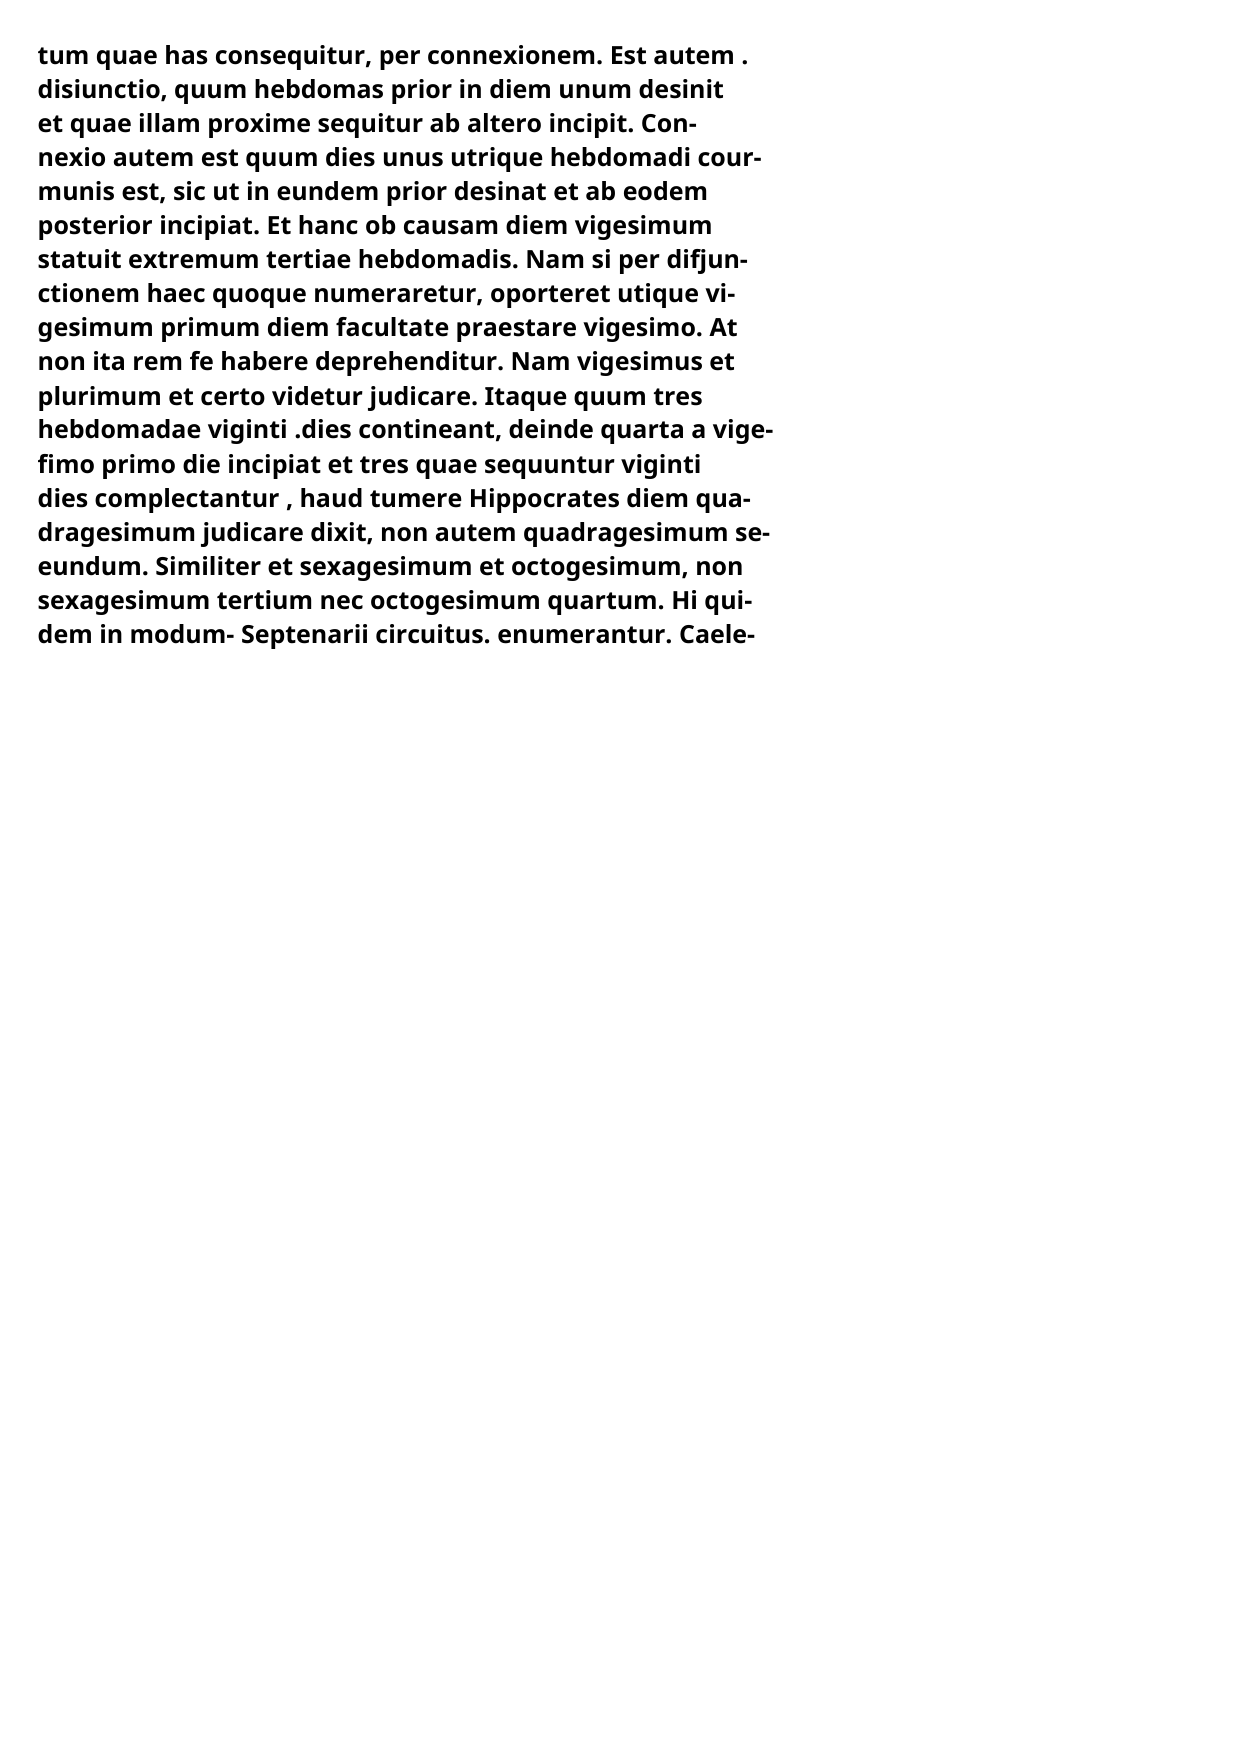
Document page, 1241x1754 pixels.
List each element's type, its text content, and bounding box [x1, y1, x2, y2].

text tum quae has consequitur, per connexionem. Est autem . disiunctio, quum hebdomas prior in diem unum desinit et quae illam proxime sequitur ab altero incipit. Con- nexio autem est quum dies unus utrique hebdomadi cour- munis est, sic ut in eundem prior desinat et ab eodem posterior incipiat. Et hanc ob causam diem vigesimum statuit extremum tertiae hebdomadis. Nam si per difjun- ctionem haec quoque numeraretur, oporteret utique vi- gesimum primum diem facultate praestare vigesimo. At non ita rem fe habere deprehenditur. Nam vigesimus et plurimum et certo videtur judicare. Itaque quum tres hebdomadae viginti .dies contineant, deinde quarta a vige- fimo primo die incipiat et tres quae sequuntur viginti dies complectantur , haud tumere Hippocrates diem qua- dragesimum judicare dixit, non autem quadragesimum se- eundum. Similiter et sexagesimum et octogesimum, non sexagesimum tertium nec octogesimum quartum. Hi qui- dem in modum- Septenarii circuitus. enumerantur. Caele- [37, 37, 1203, 651]
